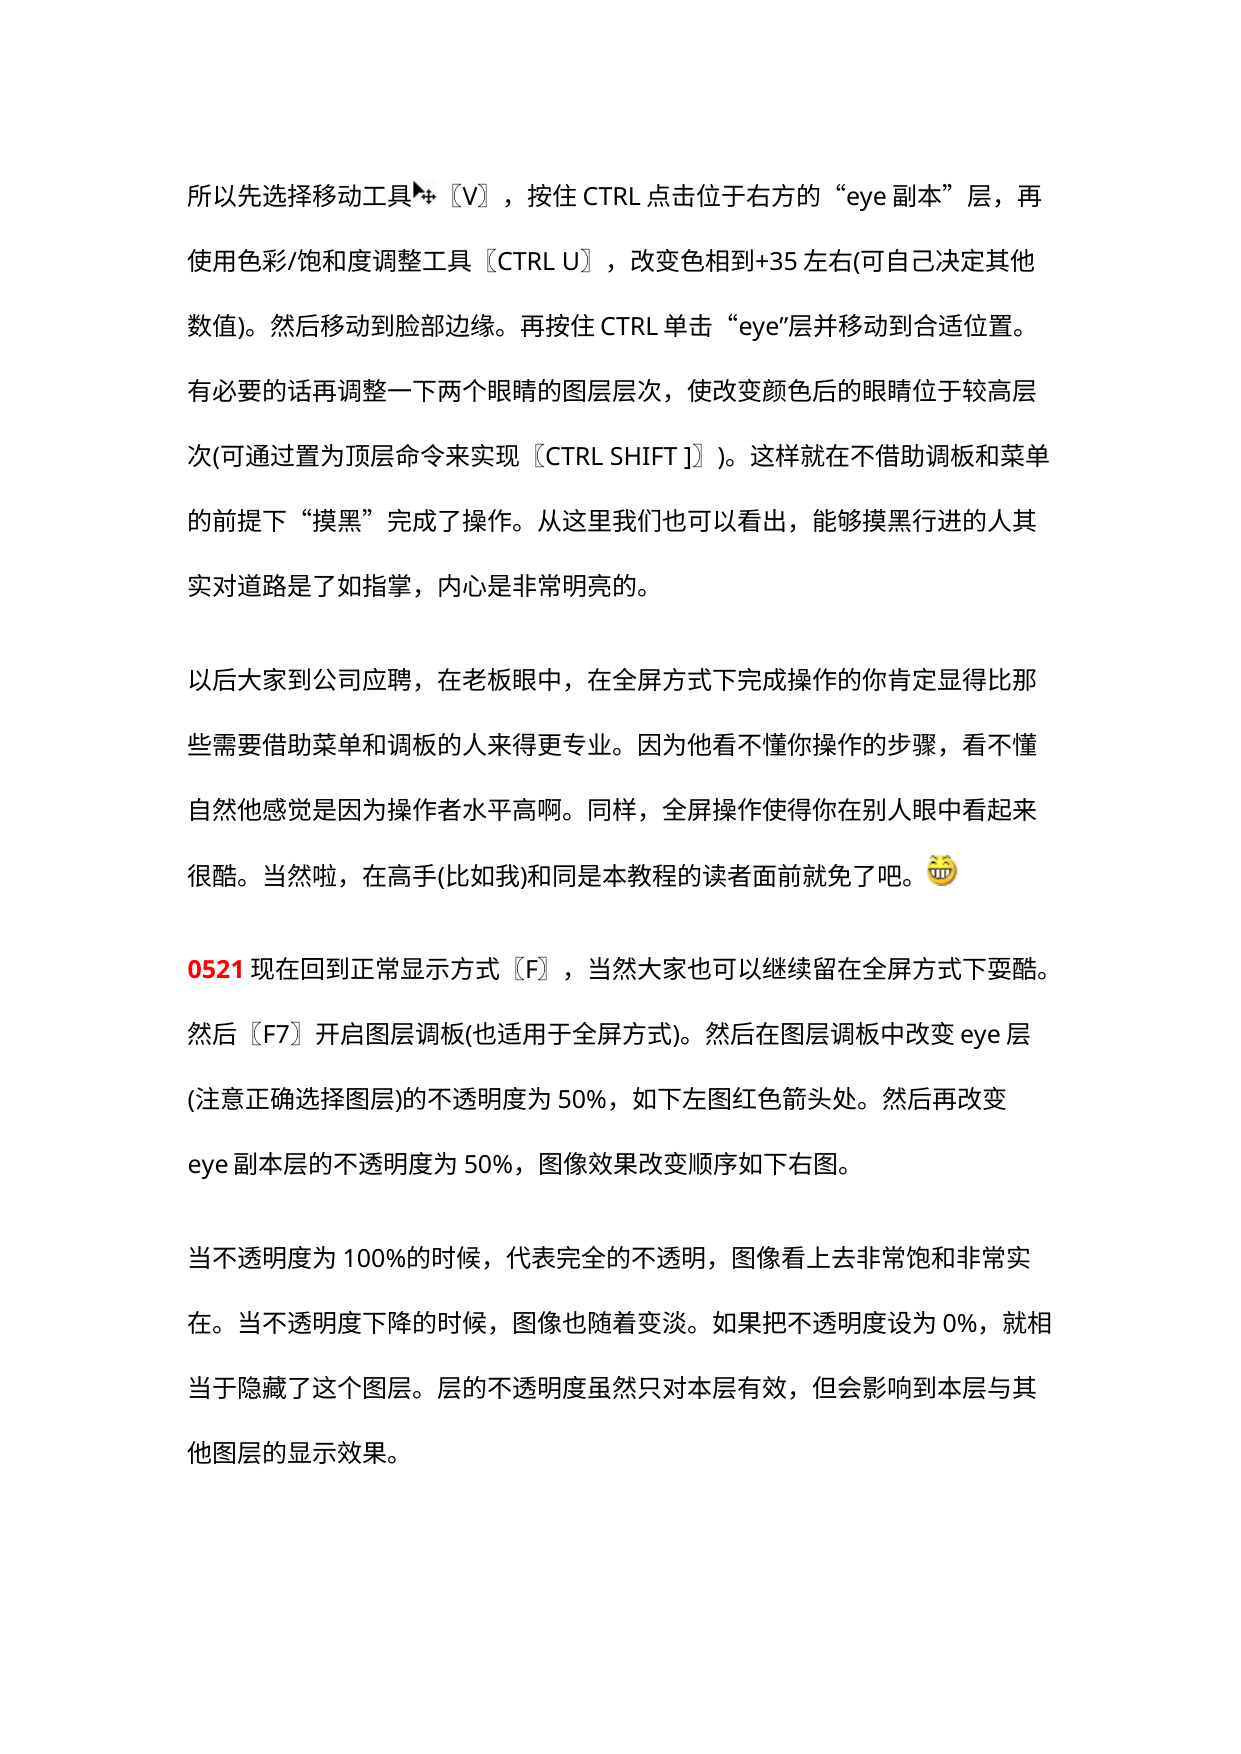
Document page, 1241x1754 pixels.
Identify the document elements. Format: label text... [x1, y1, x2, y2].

picture [927, 854, 959, 886]
picture [412, 180, 438, 206]
text 以后大家到公司应聘，在老板眼中，在全屏方式下完成操作的你肯定显得比那些需要借助菜单和调板的人来得更专业。因为他看不懂你操作的步骤，看不懂自然他感觉是因为操作者水平高啊。同样，全屏操作使得你在别人眼中看起来很酷。当然啦，在高手(比如我)和同是本教程的读者面前就免了吧。 [187, 646, 1053, 906]
text 当不透明度为100%的时候，代表完全的不透明，图像看上去非常饱和非常实在。当不透明度下降的时候，图像也随着变淡。如果把不透明度设为0%，就相当于隐藏了这个图层。层的不透明度虽然只对本层有效，但会影响到本层与其他图层的显示效果。 [187, 1224, 1053, 1484]
text 所以先选择移动工具〖V〗，按住CTRL点击位于右方的“eye副本”层，再使用色彩/饱和度调整工具〖CTRL U〗，改变色相到+35左右(可自己决定其他数值)。然后移动到脸部边缘。再按住CTRL单击“eye”层并移动到合适位置。有必要的话再调整一下两个眼睛的图层层次，使改变颜色后的眼睛位于较高层次(可通过置为顶层命令来实现〖CTRL SHIFT ]〗)。这样就在不借助调板和菜单的前提下“摸黑”完成了操作。从这里我们也可以看出，能够摸黑行进的人其实对道路是了如指掌，内心是非常明亮的。 [187, 162, 1053, 617]
text 0521现在回到正常显示方式〖F〗，当然大家也可以继续留在全屏方式下耍酷。然后〖F7〗开启图层调板(也适用于全屏方式)。然后在图层调板中改变eye层(注意正确选择图层)的不透明度为50%，如下左图红色箭头处。然后再改变eye副本层的不透明度为50%，图像效果改变顺序如下右图。 [187, 935, 1053, 1195]
